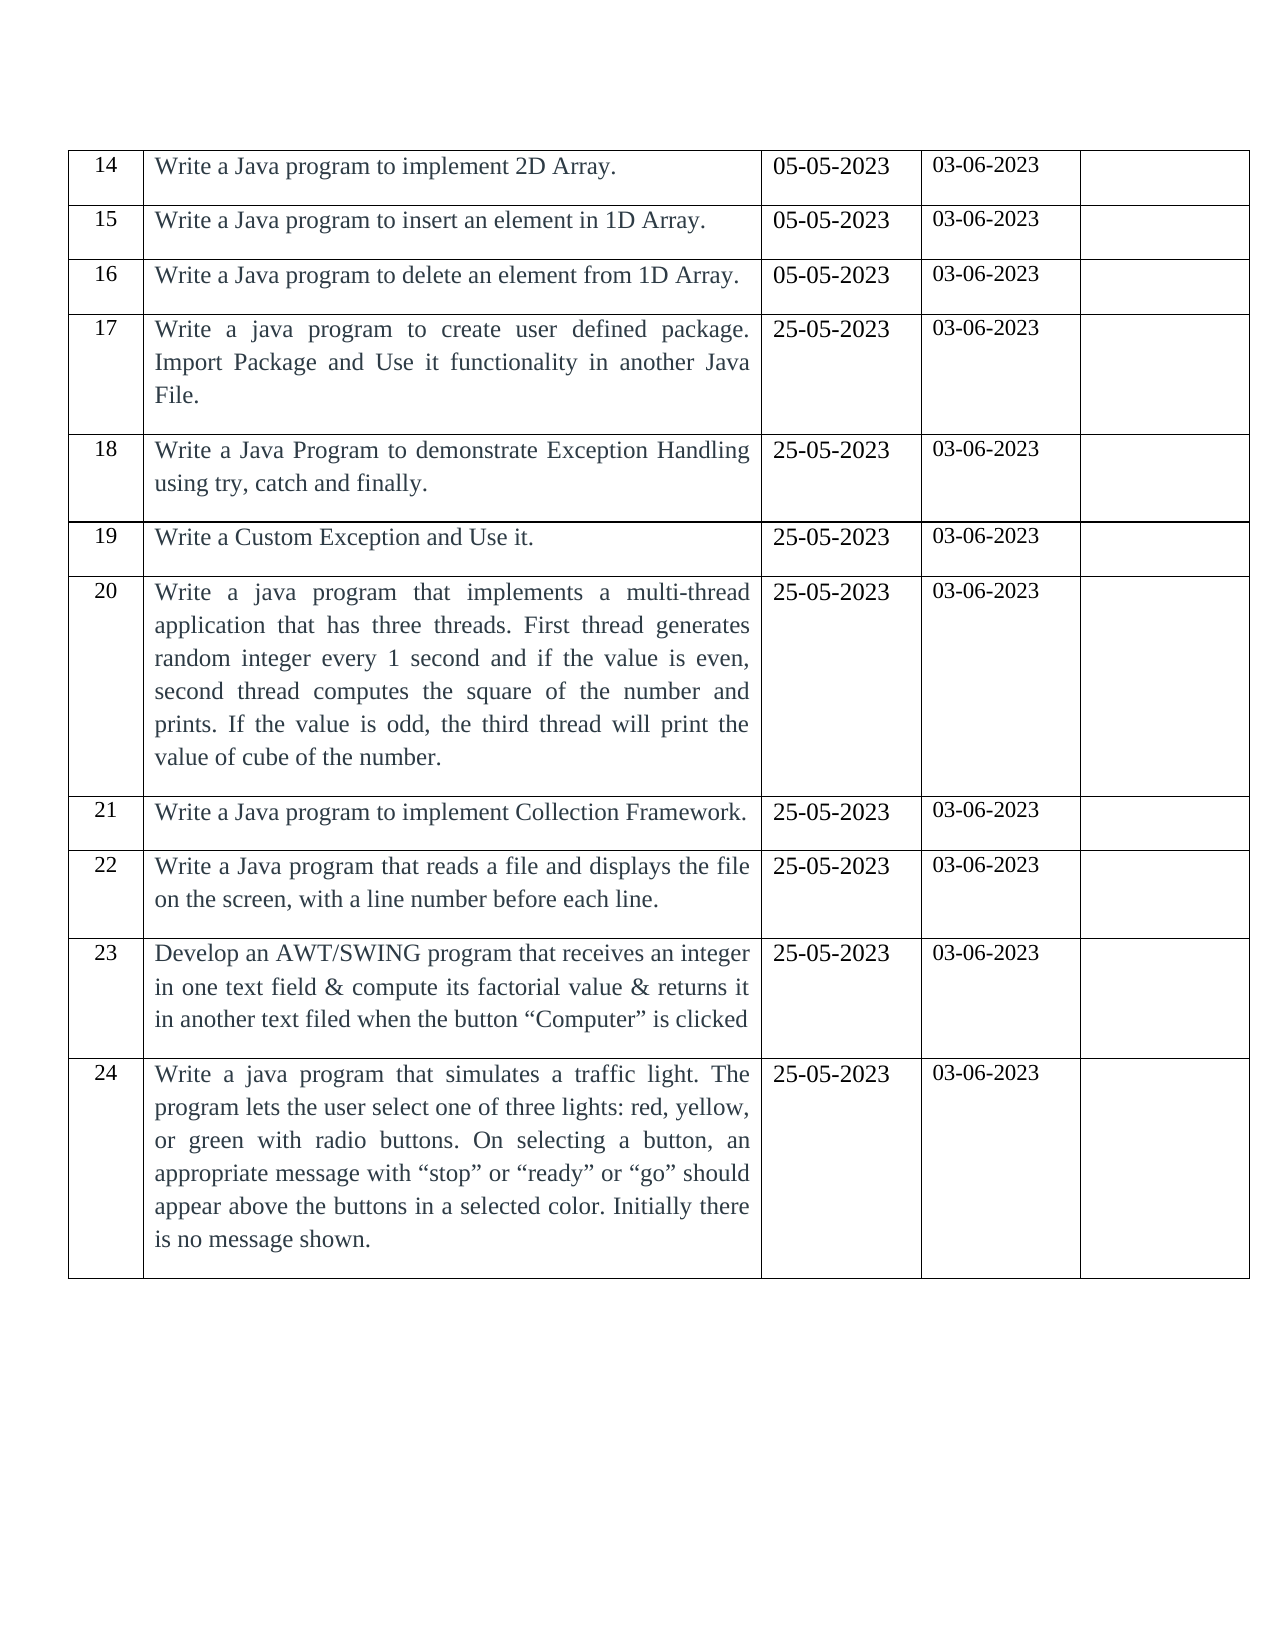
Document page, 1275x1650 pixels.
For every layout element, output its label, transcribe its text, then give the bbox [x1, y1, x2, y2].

table_cell 17 [69, 315, 143, 434]
table_cell [1081, 1059, 1249, 1278]
table_cell 05-05-2023 [762, 206, 921, 259]
table_cell Write a Java program to implement 2D Array. [144, 151, 761, 204]
table_cell 03-06-2023 [922, 151, 1080, 204]
table_cell 25-05-2023 [762, 797, 921, 850]
table_cell Write a Java program that reads a file and displays the file on the screen, with a line number before each line. [144, 851, 761, 937]
table_cell 03-06-2023 [922, 206, 1080, 259]
table_cell 25-05-2023 [762, 1059, 921, 1278]
table_cell 22 [69, 851, 143, 937]
table_cell 25-05-2023 [762, 435, 921, 521]
table_cell 03-06-2023 [922, 260, 1080, 313]
table_cell [1081, 939, 1249, 1058]
table_cell [1081, 797, 1249, 850]
table_cell 03-06-2023 [922, 523, 1080, 576]
table_cell 03-06-2023 [922, 1059, 1080, 1278]
table_cell 14 [69, 151, 143, 204]
table_cell 03-06-2023 [922, 939, 1080, 1058]
table_cell Write a java program to create user defined package. Import Package and Use it functionality in another Java File. [144, 315, 761, 434]
table_cell [1081, 151, 1249, 204]
table_cell 25-05-2023 [762, 939, 921, 1058]
table_cell Write a Java program to delete an element from 1D Array. [144, 260, 761, 313]
table_cell 21 [69, 797, 143, 850]
table_cell [1081, 260, 1249, 313]
table_cell Develop an AWT/SWING program that receives an integer in one text field & compute its factorial value & returns it in another text filed when the button “Computer” is clicked [144, 939, 761, 1058]
table_cell Write a Java Program to demonstrate Exception Handling using try, catch and finally. [144, 435, 761, 521]
table_cell 25-05-2023 [762, 851, 921, 937]
table_cell Write a java program that simulates a traffic light. The program lets the user select one of three lights: red, yellow, or green with radio buttons. On selecting a button, an appropriate message with “stop” or “ready” or “go” should appear above the buttons in a selected color. Initially there is no message shown. [144, 1059, 761, 1278]
table_cell [1081, 435, 1249, 521]
table_cell 20 [69, 577, 143, 796]
table_cell 23 [69, 939, 143, 1058]
table_cell Write a Java program to insert an element in 1D Array. [144, 206, 761, 259]
table_cell 03-06-2023 [922, 797, 1080, 850]
table_cell Write a Custom Exception and Use it. [144, 523, 761, 576]
table_cell 03-06-2023 [922, 435, 1080, 521]
table_cell 25-05-2023 [762, 523, 921, 576]
table_cell 03-06-2023 [922, 315, 1080, 434]
table_cell 05-05-2023 [762, 260, 921, 313]
table_cell Write a java program that implements a multi-thread application that has three threads. First thread generates random integer every 1 second and if the value is even, second thread computes the square of the number and prints. If the value is odd, the third thread will print the value of cube of the number. [144, 577, 761, 796]
table_cell [1081, 315, 1249, 434]
table_cell 05-05-2023 [762, 151, 921, 204]
table_cell 15 [69, 206, 143, 259]
table_cell 25-05-2023 [762, 315, 921, 434]
table_cell Write a Java program to implement Collection Framework. [144, 797, 761, 850]
table_cell 24 [69, 1059, 143, 1278]
table_cell 25-05-2023 [762, 577, 921, 796]
table_cell 03-06-2023 [922, 577, 1080, 796]
table_cell [1081, 206, 1249, 259]
table_cell 03-06-2023 [922, 851, 1080, 937]
table_cell 19 [69, 523, 143, 576]
table_cell [1081, 523, 1249, 576]
table_cell [1081, 851, 1249, 937]
table_cell [1081, 577, 1249, 796]
table_cell 16 [69, 260, 143, 313]
table_cell 18 [69, 435, 143, 521]
